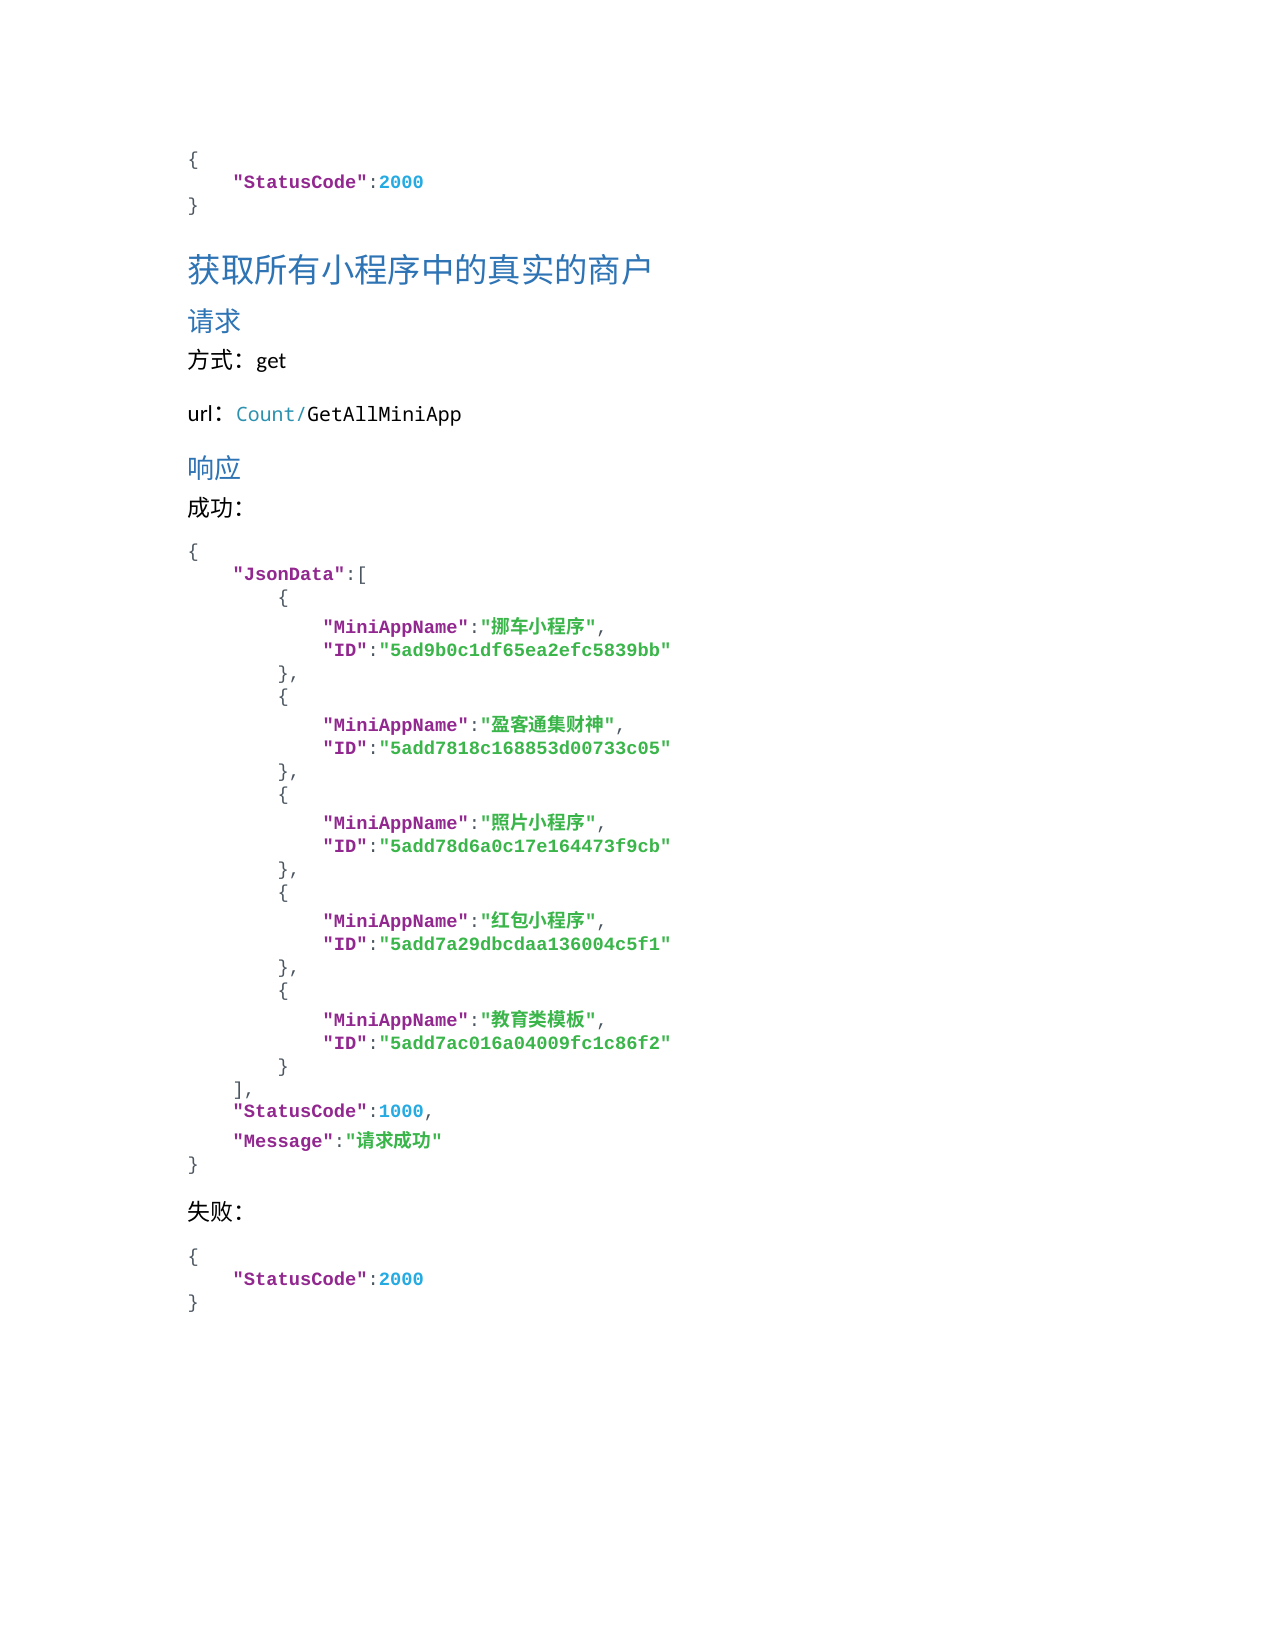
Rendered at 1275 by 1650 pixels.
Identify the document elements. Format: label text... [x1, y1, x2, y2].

text 成功： [187, 490, 1087, 523]
text { "StatusCode":2000 } [187, 1247, 1087, 1314]
text url：Count/GetAllMiniApp [187, 395, 1087, 428]
text { "StatusCode":2000 } [187, 150, 1087, 217]
text 方式：get [187, 342, 1087, 376]
text 失败： [187, 1194, 1087, 1227]
subtitle 请求 [187, 300, 1087, 339]
subtitle 获取所有小程序中的真实的商户 [187, 244, 1087, 292]
text { "JsonData":[ { "MiniAppName":"挪车小程序", "ID":"5ad9b0c1df65ea2efc5839bb" }, { "MiniAppName":"盈客通集财神", "ID":"5add7818c168853d00733c05" }, { "MiniAppName":"照片小程序", "ID":"5add78d6a0c17e164473f9cb" }, { "MiniAppName":"红包小程序", "ID":"5add7a29dbcdaa136004c5f1" }, { "MiniAppName":"教育类模板", "ID":"5add7ac016a04009fc1c86f2" } ], "StatusCode":1000, "Message":"请求成功" } [187, 542, 1087, 1176]
subtitle 响应 [187, 447, 1087, 487]
